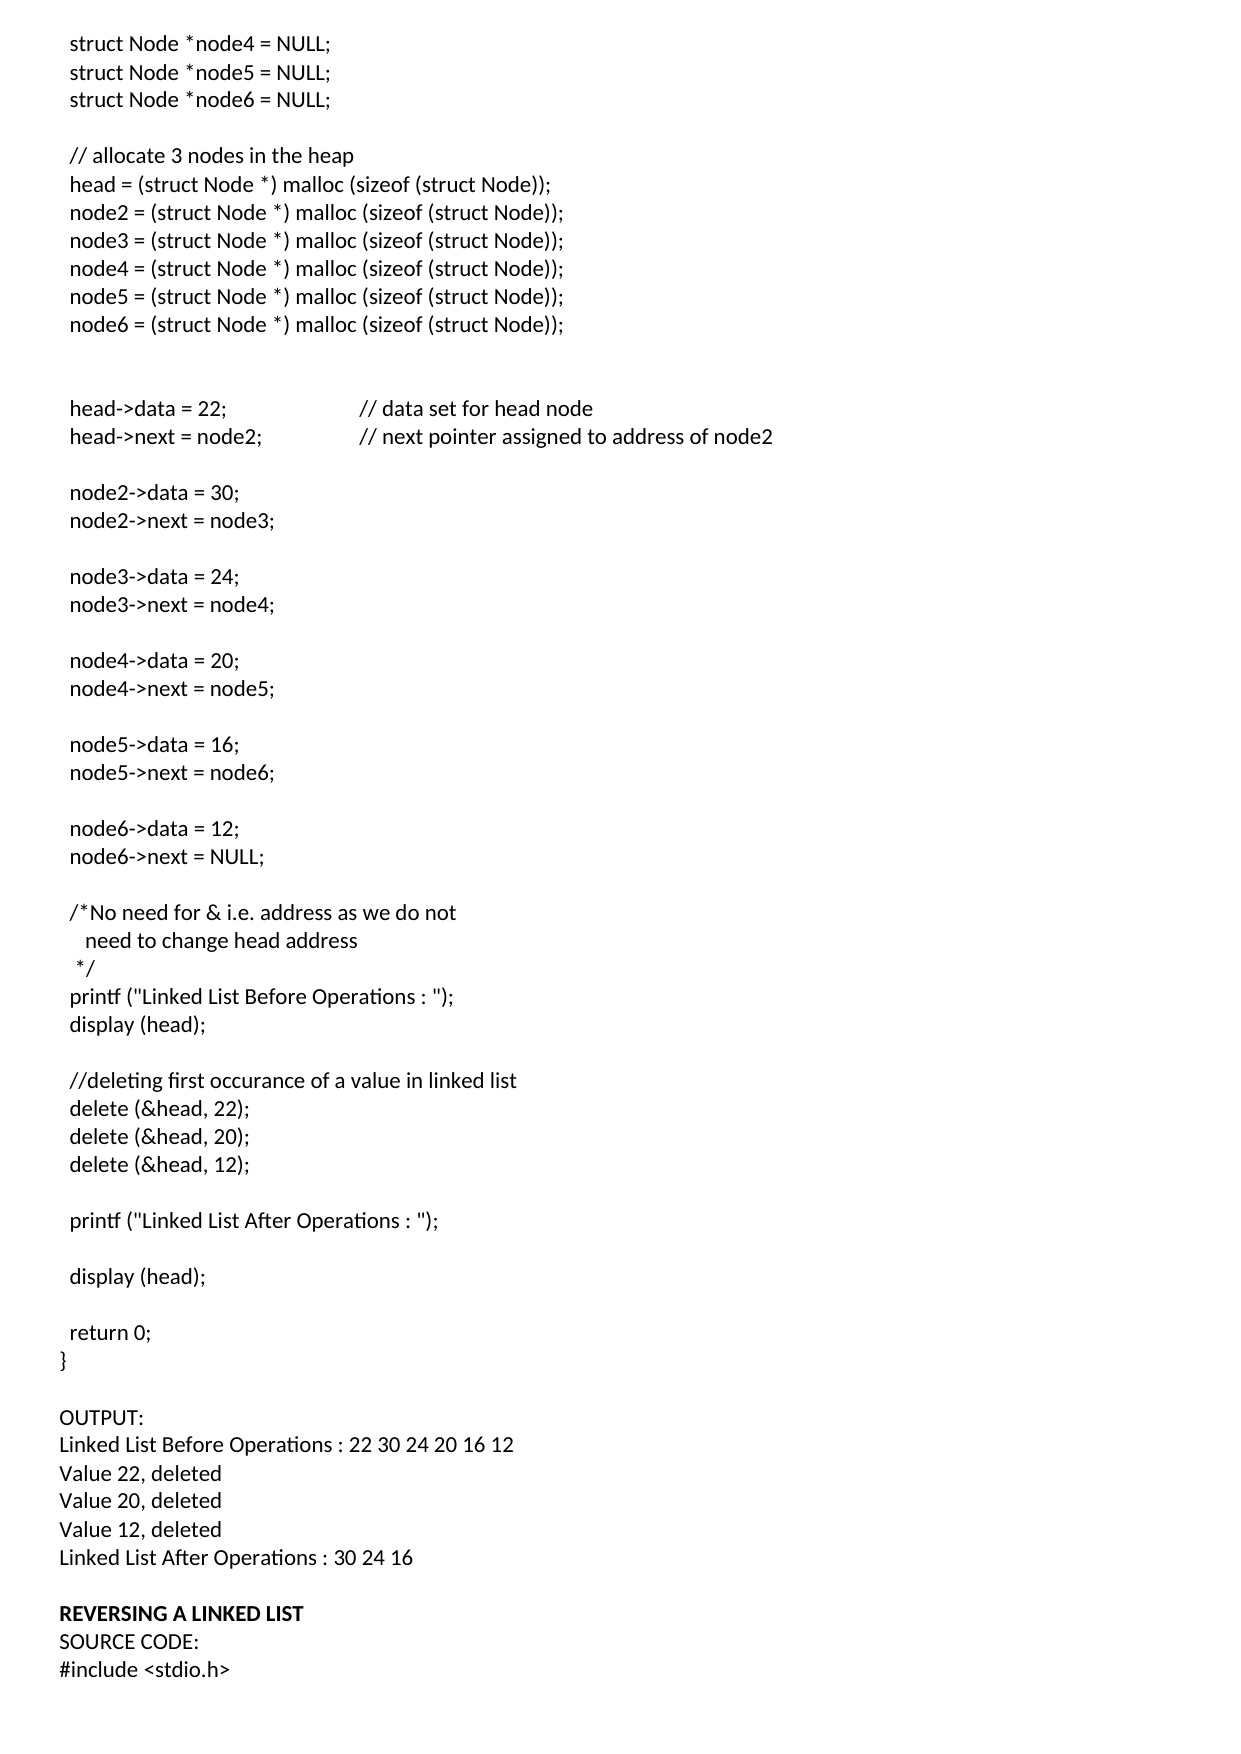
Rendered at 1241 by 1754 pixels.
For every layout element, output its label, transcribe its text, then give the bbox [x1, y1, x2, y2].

text node6->next = NULL; [59, 842, 1090, 870]
text //deleting first occurance of a value in linked list [59, 1066, 1090, 1094]
text Linked List Before Operations : 22 30 24 20 16 12 [59, 1431, 1090, 1459]
text Linked List After Operations : 30 24 16 [59, 1543, 1090, 1571]
text node5->next = node6; [59, 758, 1090, 786]
text REVERSING A LINKED LIST [59, 1599, 1090, 1627]
text node4->next = node5; [59, 674, 1090, 702]
text delete (&head, 20); [59, 1122, 1090, 1150]
text node6 = (struct Node *) malloc (sizeof (struct Node)); [59, 310, 1090, 338]
text } [59, 1347, 1090, 1374]
text delete (&head, 22); [59, 1094, 1090, 1122]
text struct Node *node4 = NULL; [59, 29, 1090, 58]
text node3->data = 24; [59, 562, 1090, 590]
text head->data = 22; // data set for head node [59, 394, 1090, 422]
text node2->next = node3; [59, 506, 1090, 534]
text #include <stdio.h> [59, 1655, 1090, 1683]
text display (head); [59, 1262, 1090, 1291]
text SOURCE CODE: [59, 1627, 1090, 1655]
text node5 = (struct Node *) malloc (sizeof (struct Node)); [59, 282, 1090, 310]
text printf ("Linked List After Operations : "); [59, 1206, 1090, 1234]
text head->next = node2; // next pointer assigned to address of node2 [59, 422, 1090, 450]
text /*No need for & i.e. address as we do not [59, 898, 1090, 926]
text head = (struct Node *) malloc (sizeof (struct Node)); [59, 170, 1090, 198]
text Value 20, deleted [59, 1487, 1090, 1515]
text */ [59, 954, 1090, 982]
text node2 = (struct Node *) malloc (sizeof (struct Node)); [59, 198, 1090, 226]
text printf ("Linked List Before Operations : "); [59, 982, 1090, 1010]
text Value 22, deleted [59, 1459, 1090, 1487]
text Value 12, deleted [59, 1515, 1090, 1543]
text struct Node *node6 = NULL; [59, 86, 1090, 114]
text node3->next = node4; [59, 590, 1090, 618]
text node6->data = 12; [59, 814, 1090, 842]
text // allocate 3 nodes in the heap [59, 142, 1090, 170]
text need to change head address [59, 926, 1090, 954]
text display (head); [59, 1010, 1090, 1038]
text node5->data = 16; [59, 730, 1090, 758]
text node3 = (struct Node *) malloc (sizeof (struct Node)); [59, 226, 1090, 254]
text OUTPUT: [59, 1403, 1090, 1431]
text return 0; [59, 1318, 1090, 1347]
text struct Node *node5 = NULL; [59, 58, 1090, 86]
text delete (&head, 12); [59, 1150, 1090, 1178]
text node4->data = 20; [59, 646, 1090, 674]
text node2->data = 30; [59, 478, 1090, 506]
text node4 = (struct Node *) malloc (sizeof (struct Node)); [59, 254, 1090, 282]
